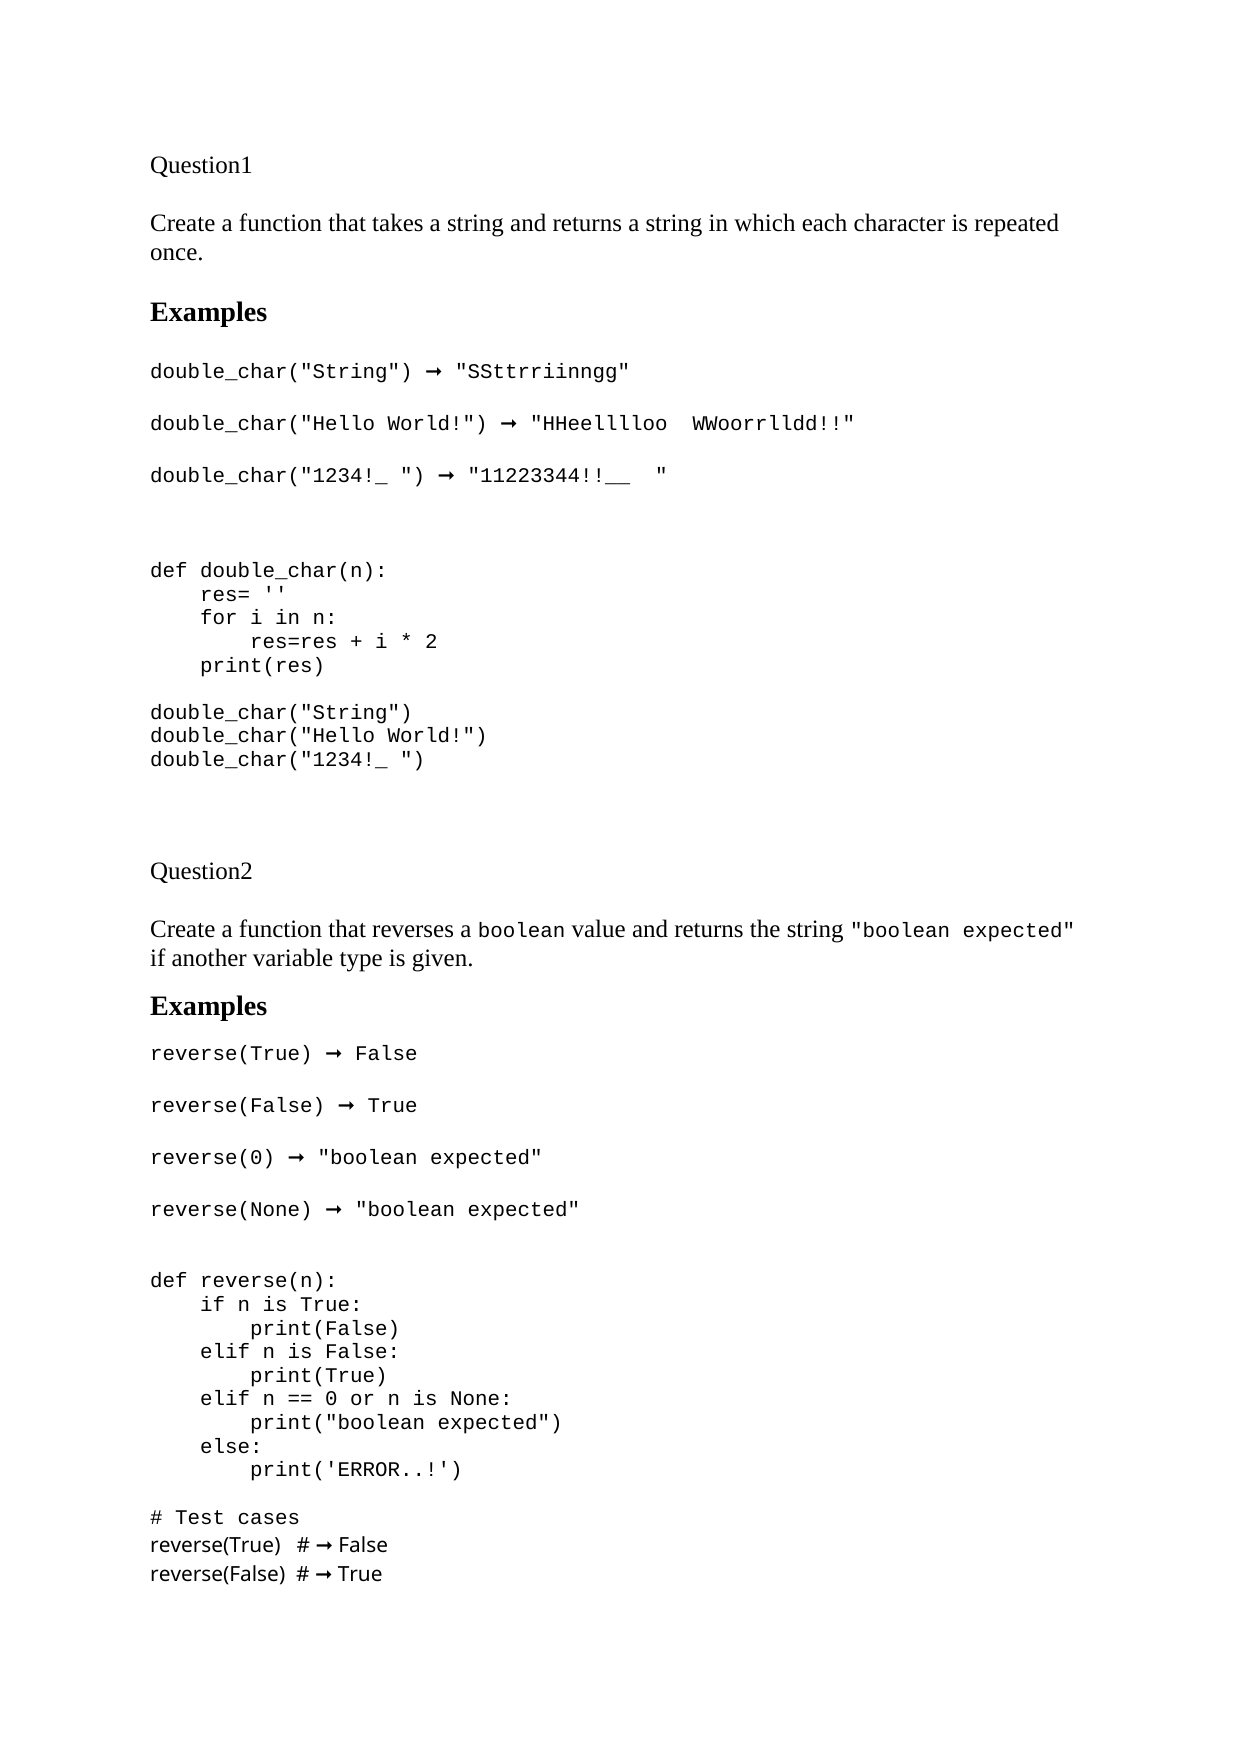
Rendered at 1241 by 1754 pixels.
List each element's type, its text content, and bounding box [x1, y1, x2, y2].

text reverse(True) ➞ False [150, 1038, 1090, 1066]
text print('ERROR..!') [150, 1459, 1090, 1483]
text double_char("Hello World!") ➞ "HHeelllloo WWoorrlldd!!" [150, 408, 1090, 437]
text Create a function that reverses a boolean value and returns the string "boolean expected" if another variable type is given. [150, 914, 1090, 972]
text res= '' [150, 584, 1090, 607]
text Create a function that takes a string and returns a string in which each character is repeated once. [150, 208, 1090, 265]
text reverse(False) ➞ True [150, 1090, 1090, 1118]
text double_char("String") ➞ "SSttrriinngg" [150, 356, 1090, 385]
text res=res + i * 2 [150, 631, 1090, 654]
text double_char("String") [150, 702, 1090, 726]
text reverse(False) # ➞ True [150, 1559, 1090, 1587]
text reverse(True) # ➞ False [150, 1530, 1090, 1559]
text print(res) [150, 654, 1090, 678]
text reverse(None) ➞ "boolean expected" [150, 1194, 1090, 1223]
text double_char("1234!_ ") [150, 749, 1090, 773]
text Question1 [150, 150, 1090, 179]
text elif n == 0 or n is None: [150, 1388, 1090, 1412]
text if n is True: [150, 1294, 1090, 1317]
text reverse(0) ➞ "boolean expected" [150, 1142, 1090, 1171]
subtitle Examples [150, 989, 1090, 1021]
text print("boolean expected") [150, 1412, 1090, 1436]
text def double_char(n): [150, 560, 1090, 584]
text double_char("Hello World!") [150, 726, 1090, 749]
text double_char("1234!_ ") ➞ "11223344!!__ " [150, 461, 1090, 489]
text Examples [150, 294, 1090, 327]
text # Test cases [150, 1507, 1090, 1530]
text elif n is False: [150, 1341, 1090, 1365]
text else: [150, 1436, 1090, 1459]
text print(True) [150, 1365, 1090, 1388]
text def reverse(n): [150, 1270, 1090, 1294]
text Question2 [150, 856, 1090, 884]
text print(False) [150, 1317, 1090, 1341]
text for i in n: [150, 607, 1090, 631]
